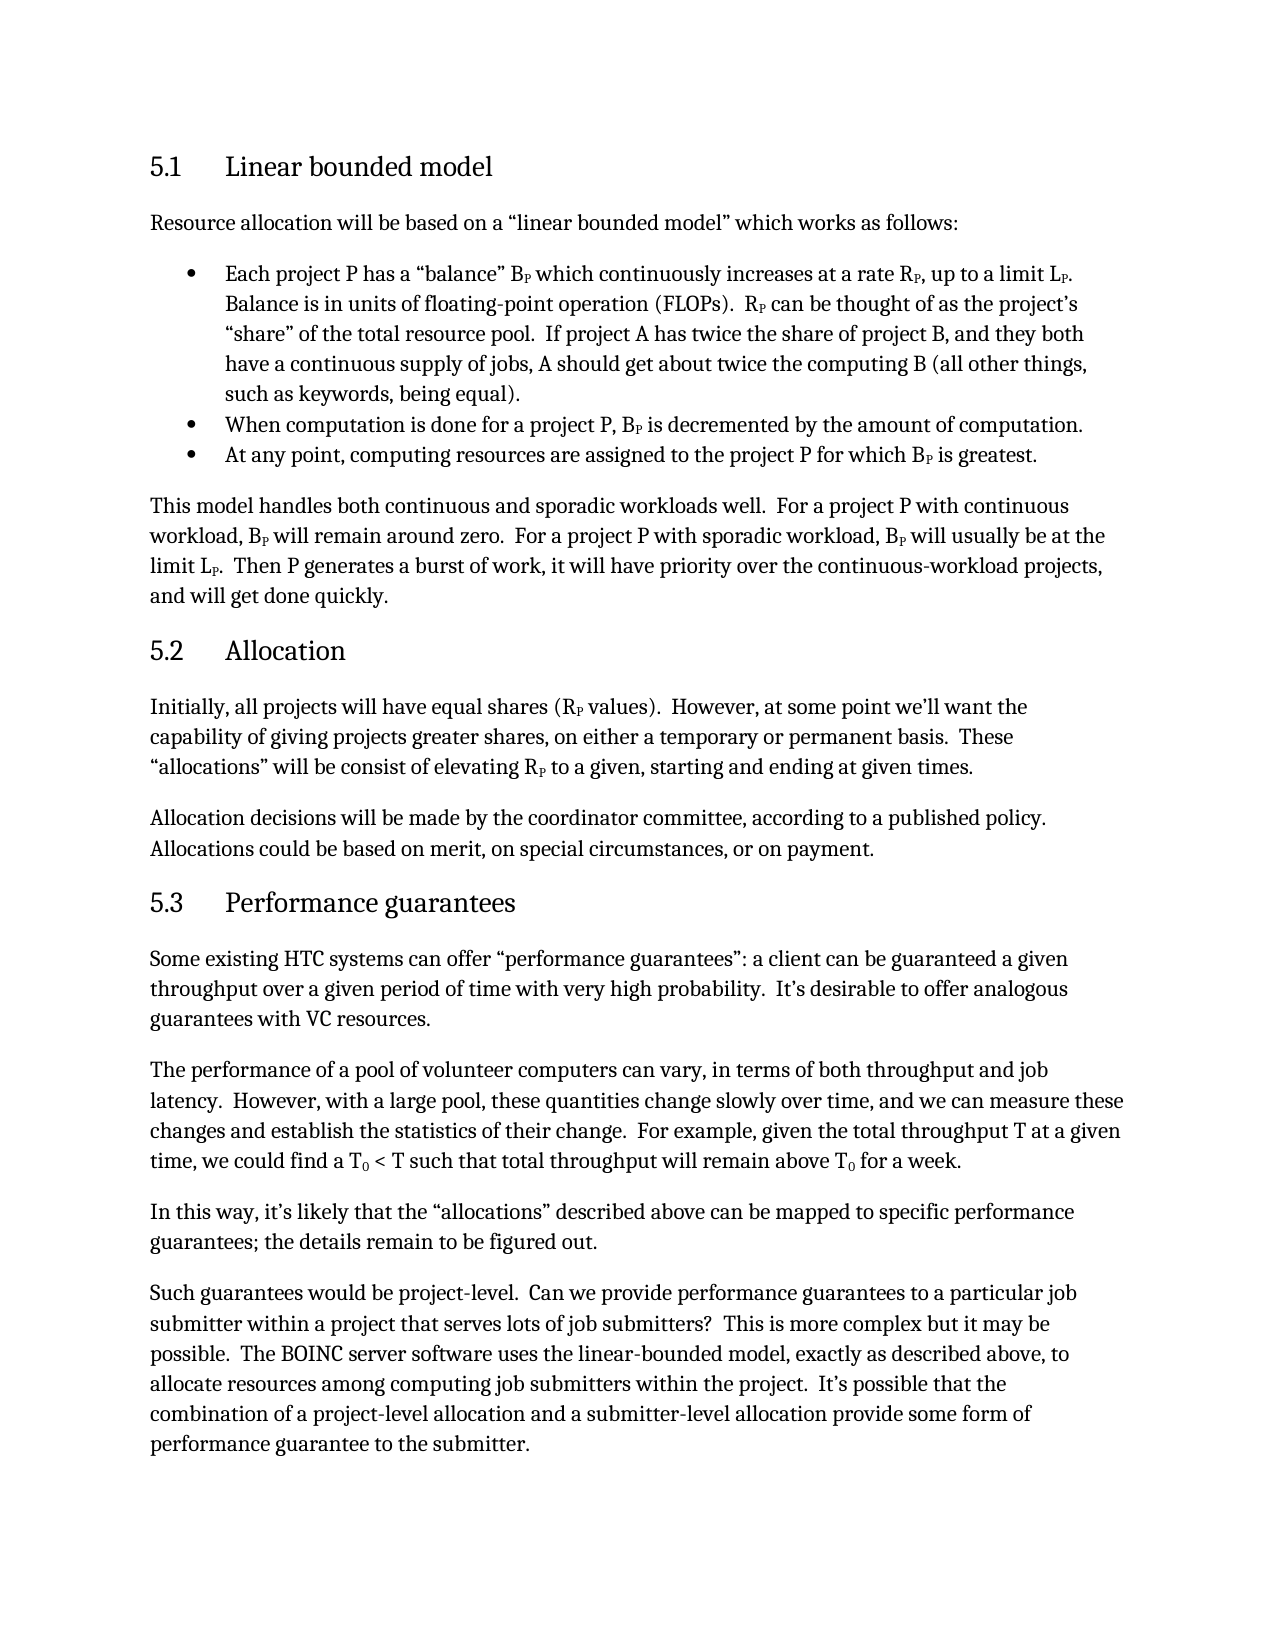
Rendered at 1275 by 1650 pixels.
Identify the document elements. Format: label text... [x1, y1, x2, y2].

list When computation is done for a project P, BP is decremented by the amount of computation. [187, 411, 1125, 438]
subtitle 5.1 Linear bounded model [150, 150, 1125, 183]
text Initially, all projects will have equal shares (RP values). However, at some point we’ll want the capability of giving projects greater shares, on either a temporary or permanent basis. These “allocations” will be consist of elevating RP to a given, starting and ending at given times. [150, 694, 1125, 781]
text Allocation decisions will be made by the coordinator committee, according to a published policy. Allocations could be based on merit, on special circumstances, or on payment. [150, 805, 1125, 862]
subtitle 5.2 Allocation [150, 634, 1125, 668]
text Resource allocation will be based on a “linear bounded model” which works as follows: [150, 209, 1125, 236]
text The performance of a pool of volunteer computers can vary, in terms of both throughput and job latency. However, with a large pool, these quantities change slowly over time, and we can measure these changes and establish the statistics of their change. For example, given the total throughput T at a given time, we could find a T0 < T such that total throughput will remain above T0 for a week. [150, 1057, 1125, 1174]
subtitle 5.3 Performance guarantees [150, 886, 1125, 920]
text This model handles both continuous and sporadic workloads well. For a project P with continuous workload, BP will remain around zero. For a project P with sporadic workload, BP will usually be at the limit LP. Then P generates a burst of work, it will have priority over the continuous-workload projects, and will get done quickly. [150, 493, 1125, 610]
list At any point, computing resources are assigned to the project P for which BP is greatest. [187, 442, 1125, 468]
text Some existing HTC systems can offer “performance guarantees”: a client can be guaranteed a given throughput over a given period of time with very high probability. It’s desirable to offer analogous guarantees with VC resources. [150, 946, 1125, 1033]
text In this way, it’s likely that the “allocations” described above can be mapped to specific performance guarantees; the details remain to be figured out. [150, 1199, 1125, 1256]
